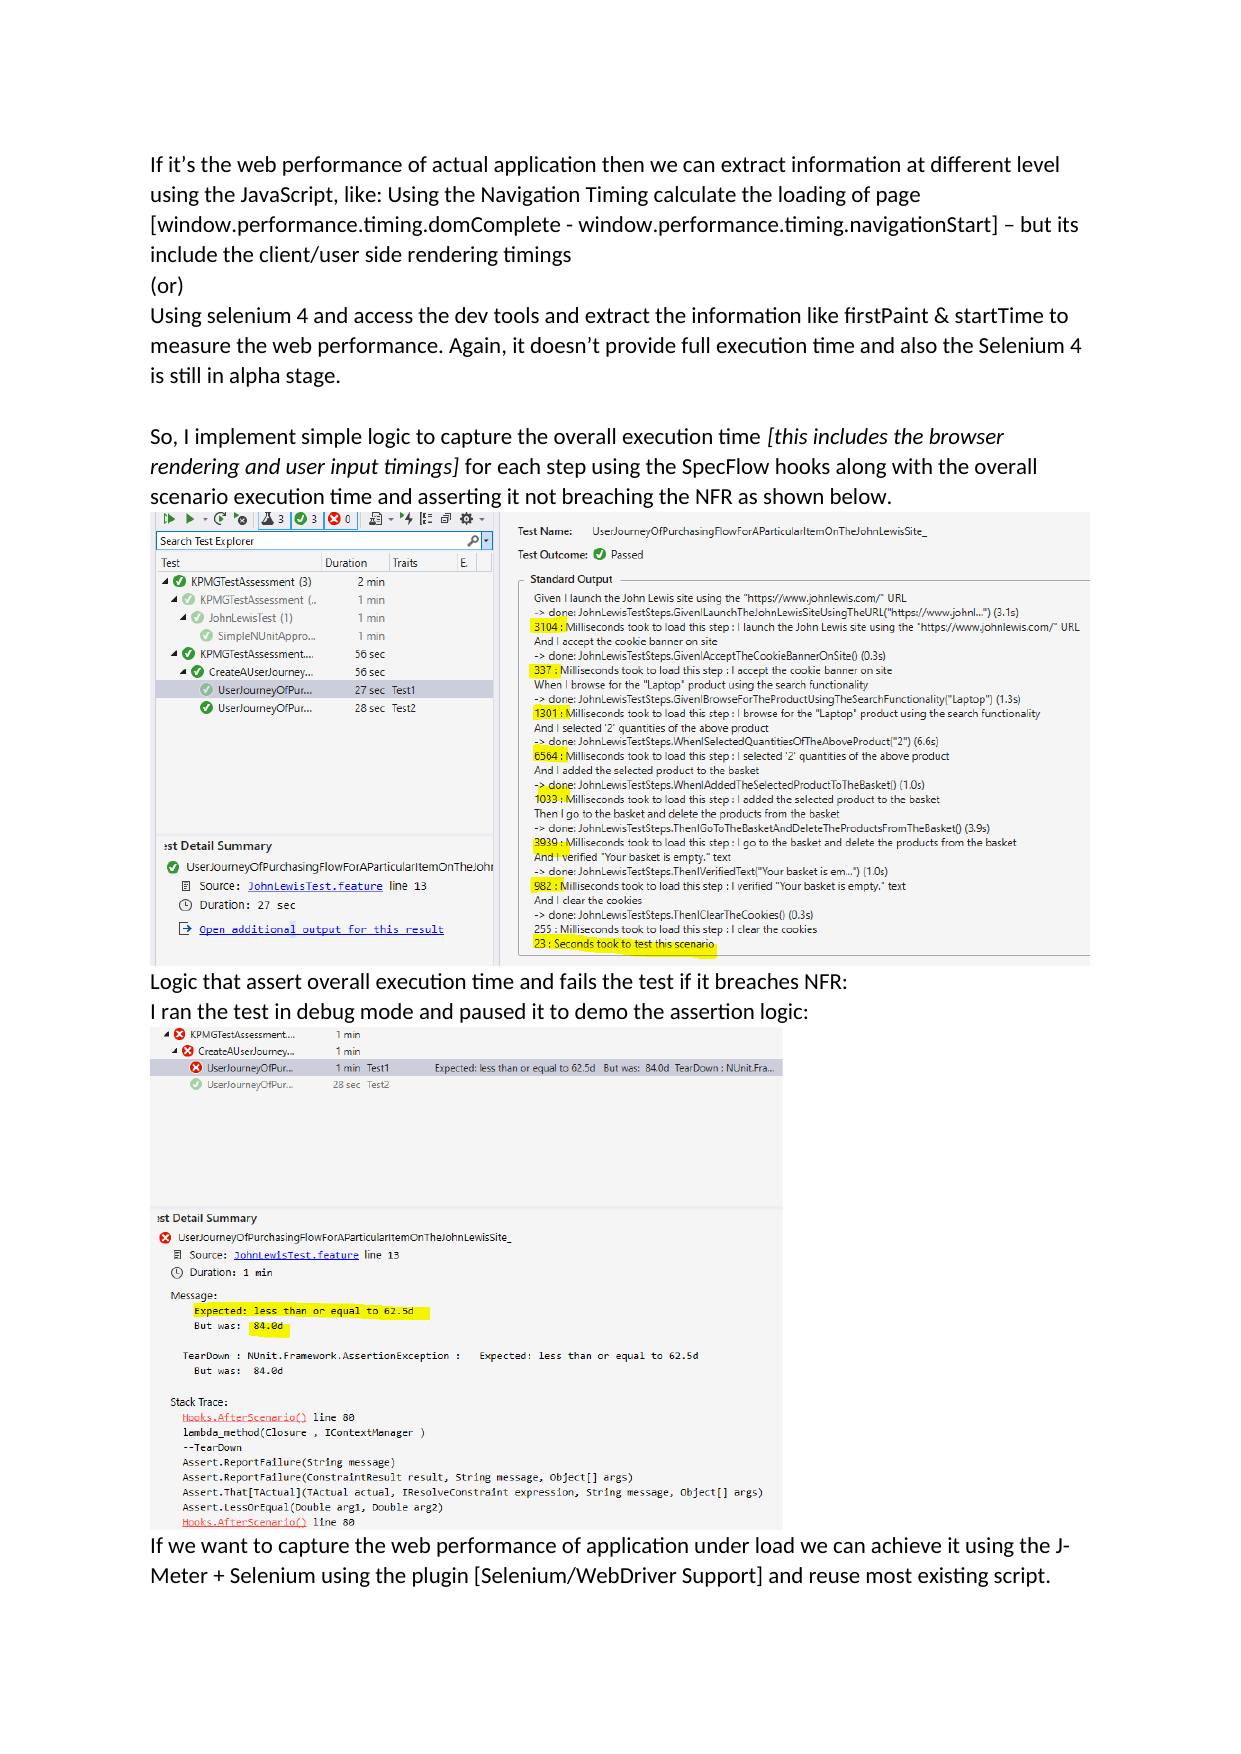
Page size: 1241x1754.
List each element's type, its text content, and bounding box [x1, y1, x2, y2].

text So, I implement simple logic to capture the overall execution time [this includes the browser rendering and user input timings] for each step using the SpecFlow hooks along with the overall scenario execution time and asserting it not breaching the NFR as shown below. [150, 422, 1090, 510]
text If we want to capture the web performance of application under load we can achieve it using the J-Meter + Selenium using the plugin [Selenium/WebDriver Support] and reuse most existing script. [150, 1531, 1090, 1590]
text (or) [150, 271, 1090, 299]
picture [150, 512, 1091, 966]
picture [150, 1027, 783, 1530]
text I ran the test in debug mode and paused it to demo the assertion logic: [150, 997, 1090, 1026]
text Using selenium 4 and access the dev tools and extract the information like firstPaint & startTime to measure the web performance. Again, it doesn’t provide full execution time and also the Selenium 4 is still in alpha stage. [150, 301, 1090, 389]
text Logic that assert overall execution time and fails the test if it breaches NFR: [150, 967, 1090, 995]
text If it’s the web performance of actual application then we can extract information at different level using the JavaScript, like: Using the Navigation Timing calculate the loading of page [window.performance.timing.domComplete - window.performance.timing.navigationStart] – but its include the client/user side rendering timings [150, 150, 1090, 269]
